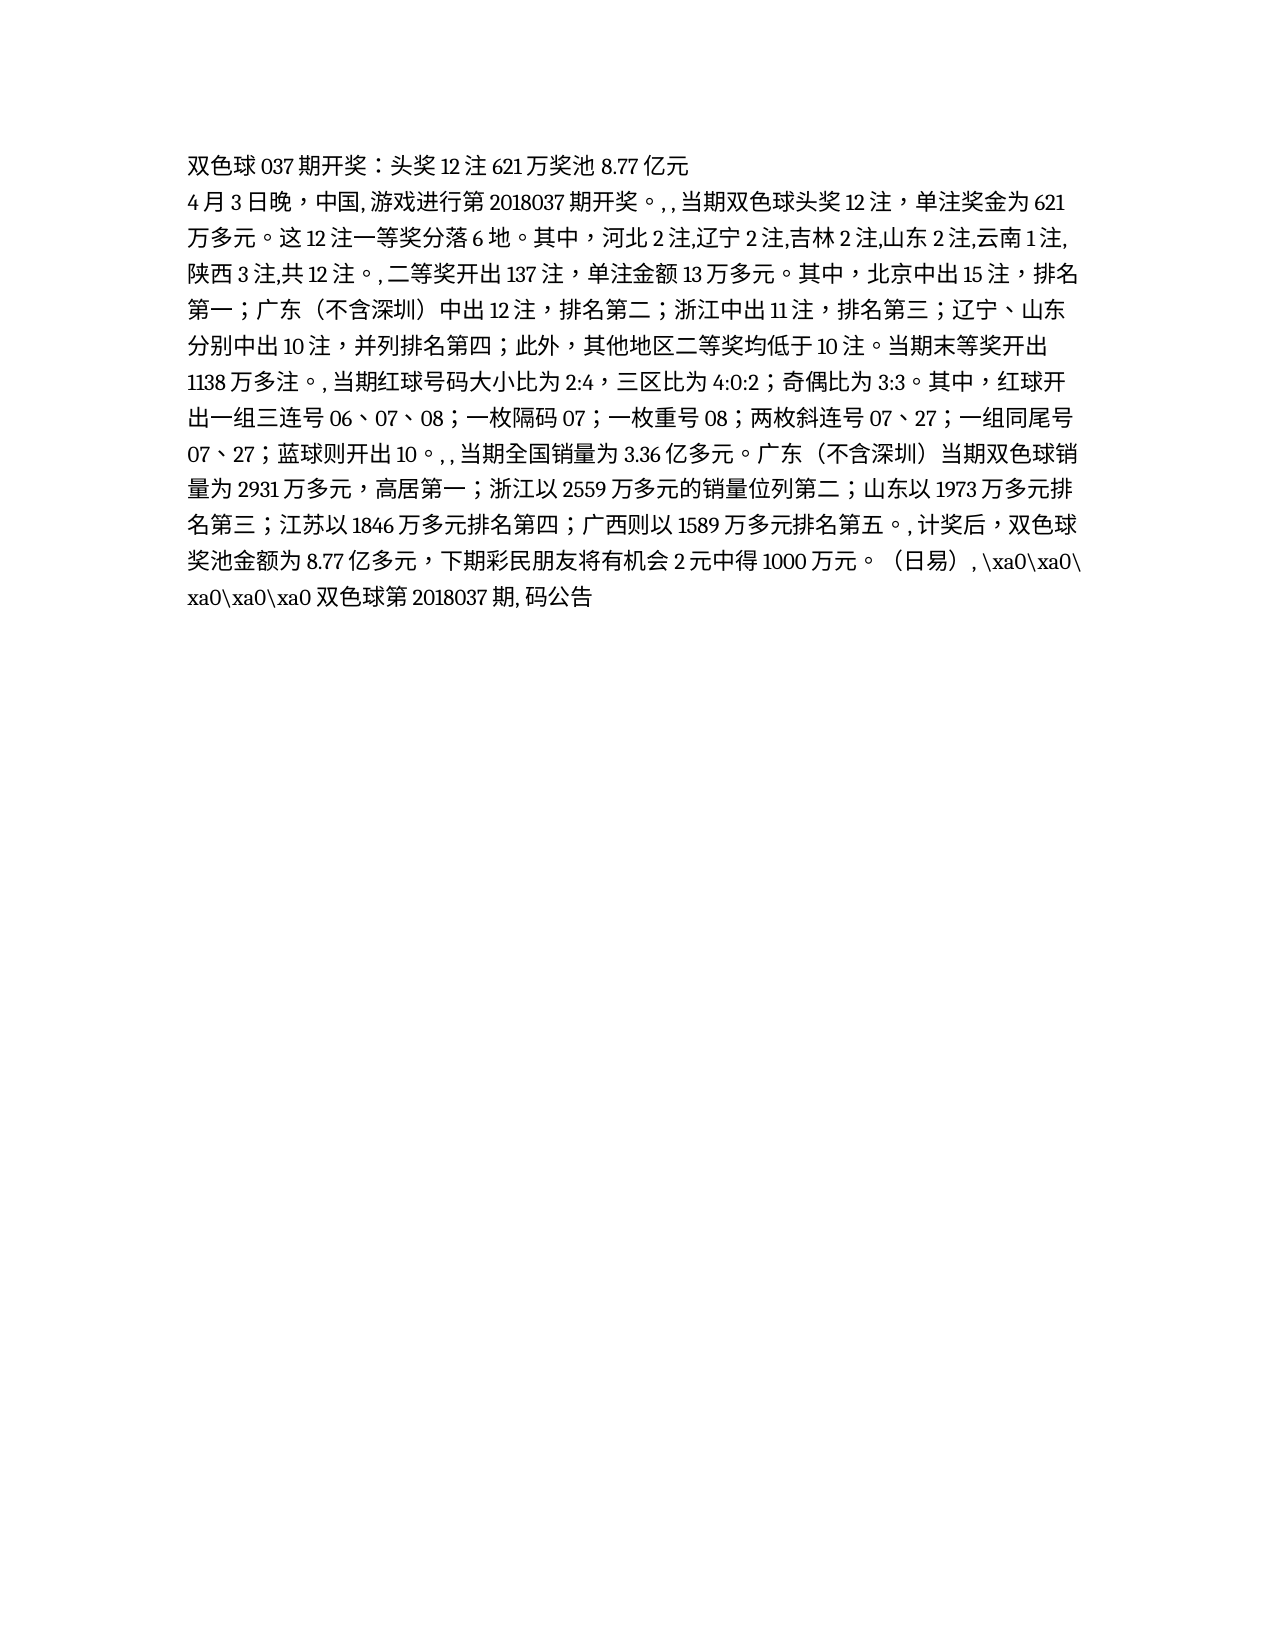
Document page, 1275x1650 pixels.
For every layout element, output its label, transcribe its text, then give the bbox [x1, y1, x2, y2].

text 双色球037期开奖：头奖12注621万奖池 8.77亿元 4月3日晚，中国, 游戏进行第2018037期开奖。, , 当期双色球头奖12注，单注奖金为621万多元。这12注一等奖分落6地。其中，河北2注,辽宁2注,吉林2注,山东2注,云南1注,陕西3注,共12注。, 二等奖开出137注，单注金额13万多元。其中，北京中出15注，排名第一；广东（不含深圳）中出12注，排名第二；浙江中出11注，排名第三；辽宁、山东分别中出10注，并列排名第四；此外，其他地区二等奖均低于10注。当期末等奖开出1138万多注。, 当期红球号码大小比为2:4，三区比为4:0:2；奇偶比为3:3。其中，红球开出一组三连号06、07、08；一枚隔码07；一枚重号08；两枚斜连号07、27；一组同尾号07、27；蓝球则开出10。, , 当期全国销量为3.36亿多元。广东（不含深圳）当期双色球销量为2931万多元，高居第一；浙江以2559万多元的销量位列第二；山东以1973万多元排名第三；江苏以1846万多元排名第四；广西则以1589万多元排名第五。, 计奖后，双色球奖池金额为8.77亿多元，下期彩民朋友将有机会2元中得1000万元。（日易）, \xa0\xa0\xa0\xa0\xa0 双色球第2018037期, 码公告 [187, 150, 1087, 612]
